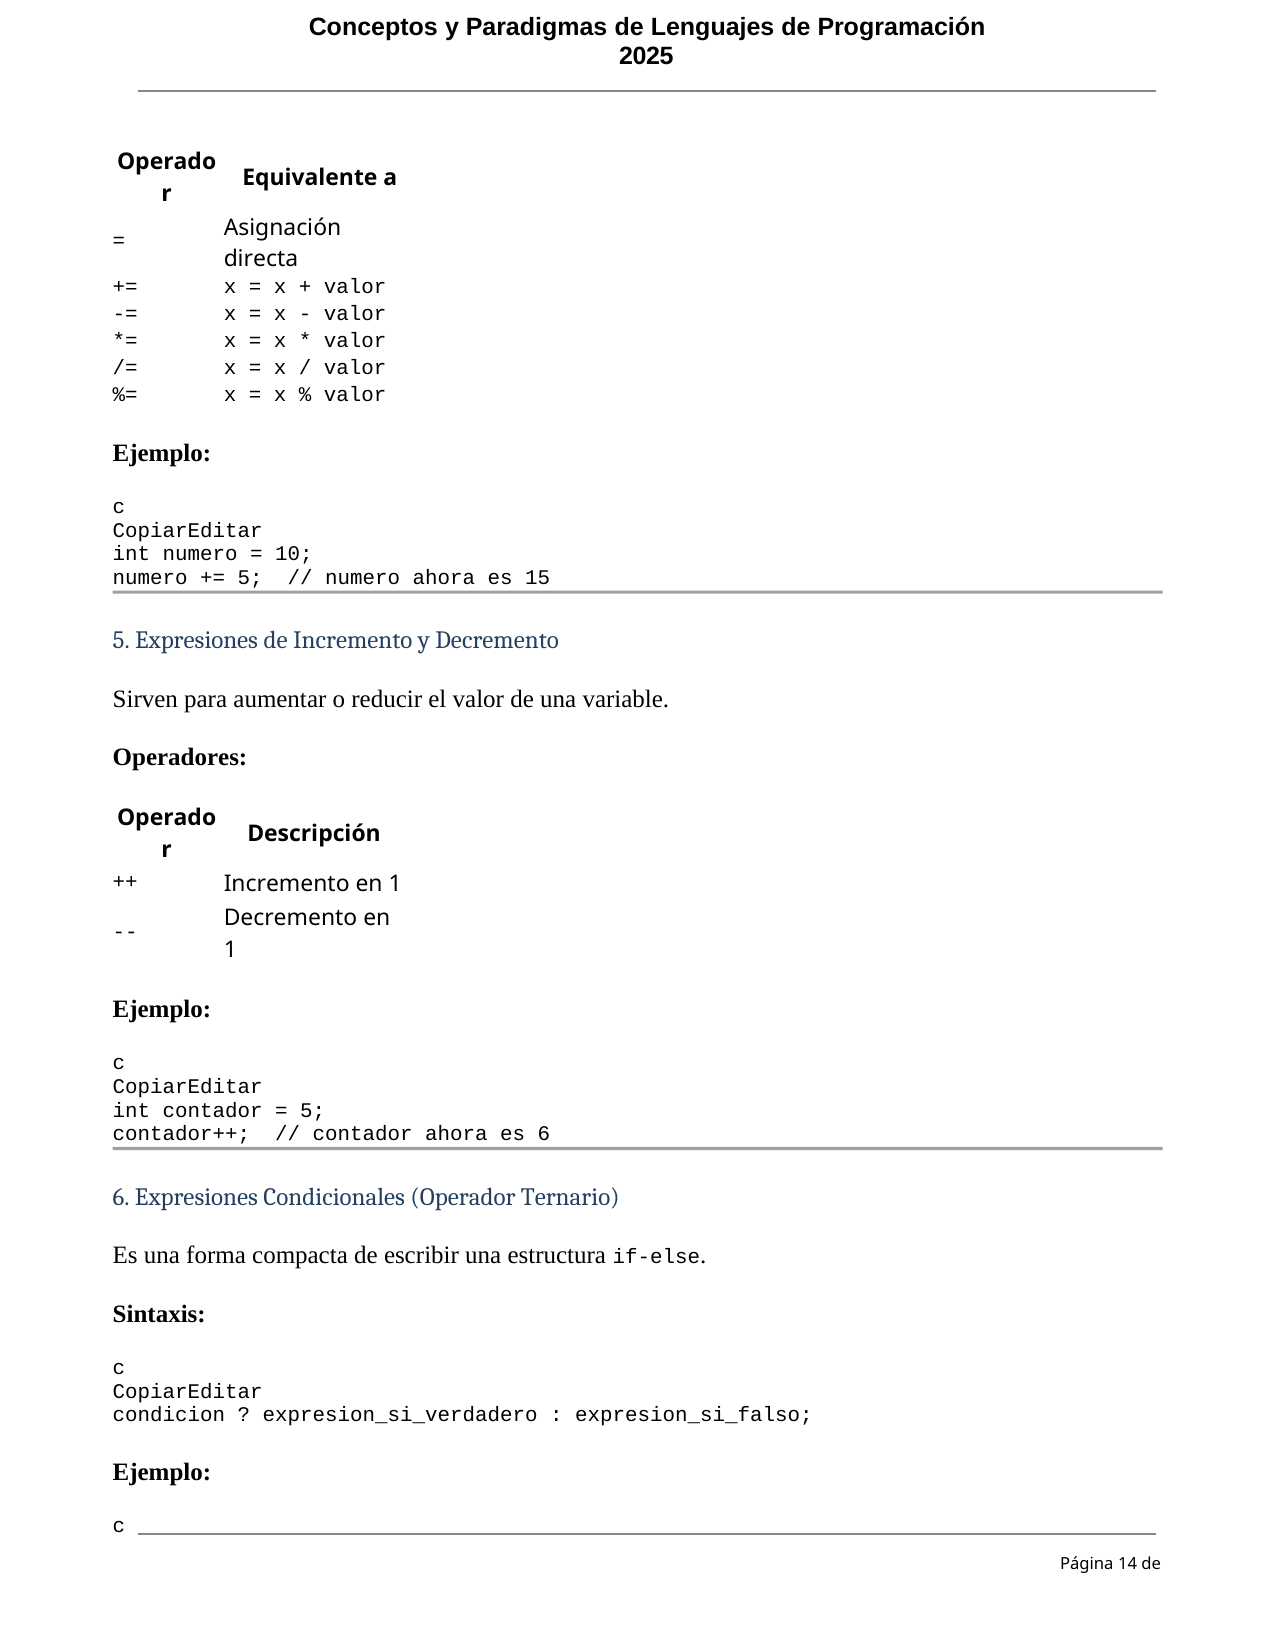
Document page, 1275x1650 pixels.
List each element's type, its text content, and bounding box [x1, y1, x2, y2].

text CopiarEditar [112, 1381, 1162, 1404]
text Ejemplo: [112, 438, 1162, 467]
text c [112, 1052, 1162, 1076]
table_cell -= [111, 302, 222, 328]
text CopiarEditar [112, 519, 1162, 543]
text numero += 5; // numero ahora es 15 [112, 567, 1162, 590]
table_cell Asignación directa [222, 209, 417, 275]
table_cell Incremento en 1 [222, 865, 406, 900]
table_header Operador [111, 144, 222, 209]
text int contador = 5; [112, 1100, 1162, 1123]
table_cell ++ [111, 865, 222, 900]
table_cell Decremento en 1 [222, 900, 406, 965]
table_cell x = x * valor [222, 329, 417, 355]
table_header Operador [111, 800, 222, 865]
table_cell x = x / valor [222, 355, 417, 382]
text Ejemplo: [112, 1457, 1162, 1486]
table_cell *= [111, 329, 222, 355]
text CopiarEditar [112, 1076, 1162, 1100]
text Es una forma compacta de escribir una estructura if-else. [112, 1240, 1162, 1270]
table_cell = [111, 209, 222, 275]
text Ejemplo: [112, 994, 1162, 1023]
text contador++; // contador ahora es 6 [112, 1123, 1162, 1146]
table_header Descripción [222, 800, 406, 865]
subtitle 5. Expresiones de Incremento y Decremento [112, 626, 1162, 655]
text c [112, 1357, 1162, 1381]
subtitle 6. Expresiones Condicionales (Operador Ternario) [112, 1182, 1162, 1211]
table_cell /= [111, 355, 222, 382]
table_cell x = x + valor [222, 275, 417, 302]
table_header Equivalente a [222, 144, 417, 209]
table_cell %= [111, 382, 222, 409]
text Sintaxis: [112, 1299, 1162, 1328]
text condicion ? expresion_si_verdadero : expresion_si_falso; [112, 1404, 1162, 1428]
table_cell x = x - valor [222, 302, 417, 328]
text c [112, 1515, 1162, 1539]
text Sirven para aumentar o reducir el valor de una variable. [112, 684, 1162, 713]
table_cell -- [111, 900, 222, 965]
text Operadores: [112, 742, 1162, 771]
table_cell x = x % valor [222, 382, 417, 409]
table_cell += [111, 275, 222, 302]
text int numero = 10; [112, 543, 1162, 567]
text c [112, 496, 1162, 519]
